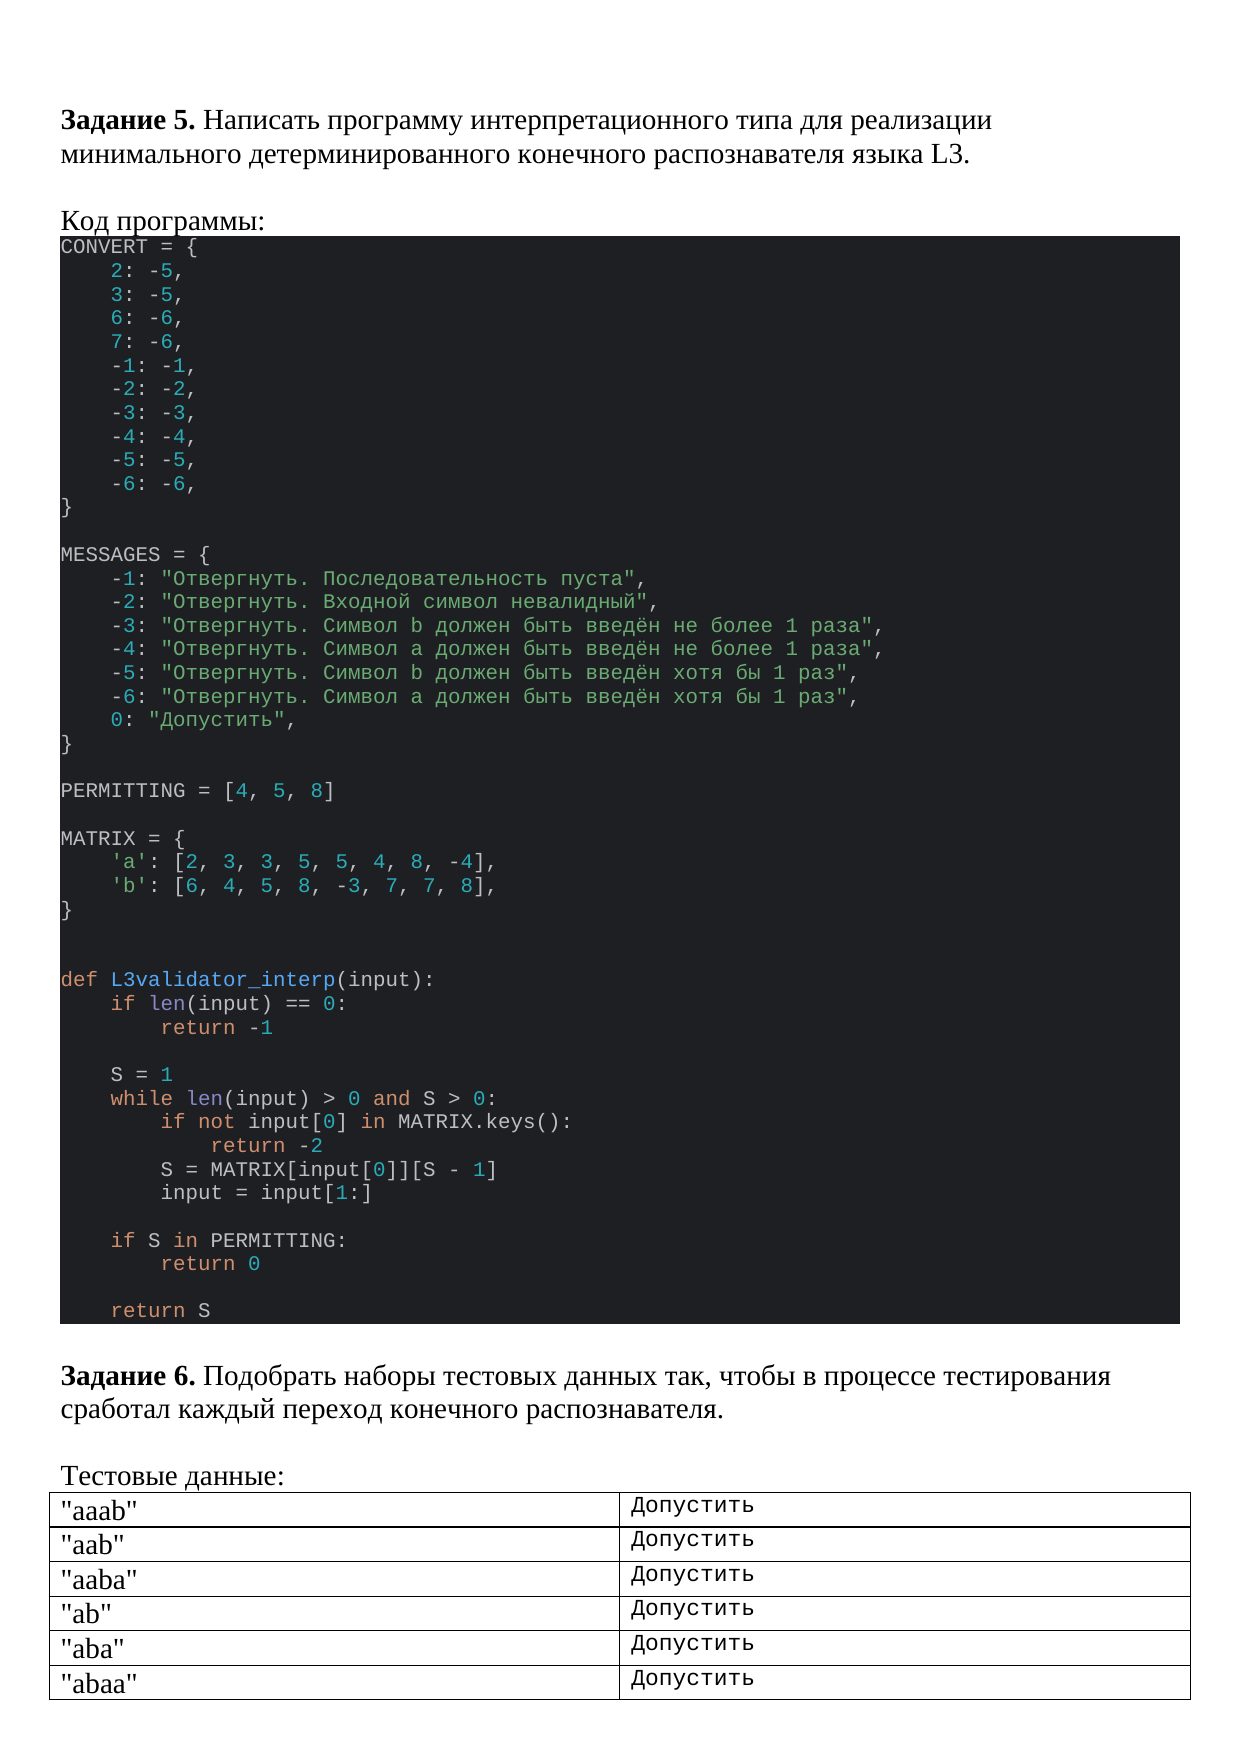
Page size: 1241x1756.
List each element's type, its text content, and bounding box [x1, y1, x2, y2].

table_cell "ab" [50, 1597, 619, 1630]
text CONVERT = { 2: -5, 3: -5, 6: -6, 7: -6, -1: -1, -2: -2, -3: -3, -4: -4, -5: -5, -6: -6, } MESSAGES = { -1: "Отвергнуть. Последовательность пуста", -2: "Отвергнуть. Входной символ невалидный", -3: "Отвергнуть. Символ b должен быть введён не более 1 раза", -4: "Отвергнуть. Символ а должен быть введён не более 1 раза", -5: "Отвергнуть. Символ b должен быть введён хотя бы 1 раз", -6: "Отвергнуть. Символ a должен быть введён хотя бы 1 раз", 0: "Допустить", } PERMITTING = [4, 5, 8] MATRIX = { 'a': [2, 3, 3, 5, 5, 4, 8, -4], 'b': [6, 4, 5, 8, -3, 7, 7, 8], } def L3validator_interp(input): if len(input) == 0: return -1 S = 1 while len(input) > 0 and S > 0: if not input[0] in MATRIX.keys(): return -2 S = MATRIX[input[0]][S - 1] input = input[1:] if S in PERMITTING: return 0 return S [60, 236, 1180, 1324]
table_cell Допустить [620, 1666, 1190, 1699]
table_cell Допустить [620, 1562, 1190, 1596]
table_header Допустить [620, 1493, 1190, 1526]
text минимального детерминированного конечного распознавателя языка L3. [60, 136, 1180, 169]
table_cell "aba" [50, 1631, 619, 1665]
text Задание 5. Написать программу интерпретационного типа для реализации [60, 102, 1180, 136]
text Код программы: [60, 203, 1180, 236]
text сработал каждый переход конечного распознавателя. [60, 1391, 1180, 1425]
table_cell Допустить [620, 1528, 1190, 1561]
table_header "aaab" [50, 1493, 619, 1526]
table_cell "aab" [50, 1528, 619, 1561]
table_cell Допустить [620, 1631, 1190, 1665]
table_cell "aaba" [50, 1562, 619, 1596]
table_cell Допустить [620, 1597, 1190, 1630]
table_cell "abaa" [50, 1666, 619, 1699]
text Тестовые данные: [60, 1458, 1180, 1492]
text Задание 6. Подобрать наборы тестовых данных так, чтобы в процессе тестирования [60, 1358, 1180, 1391]
